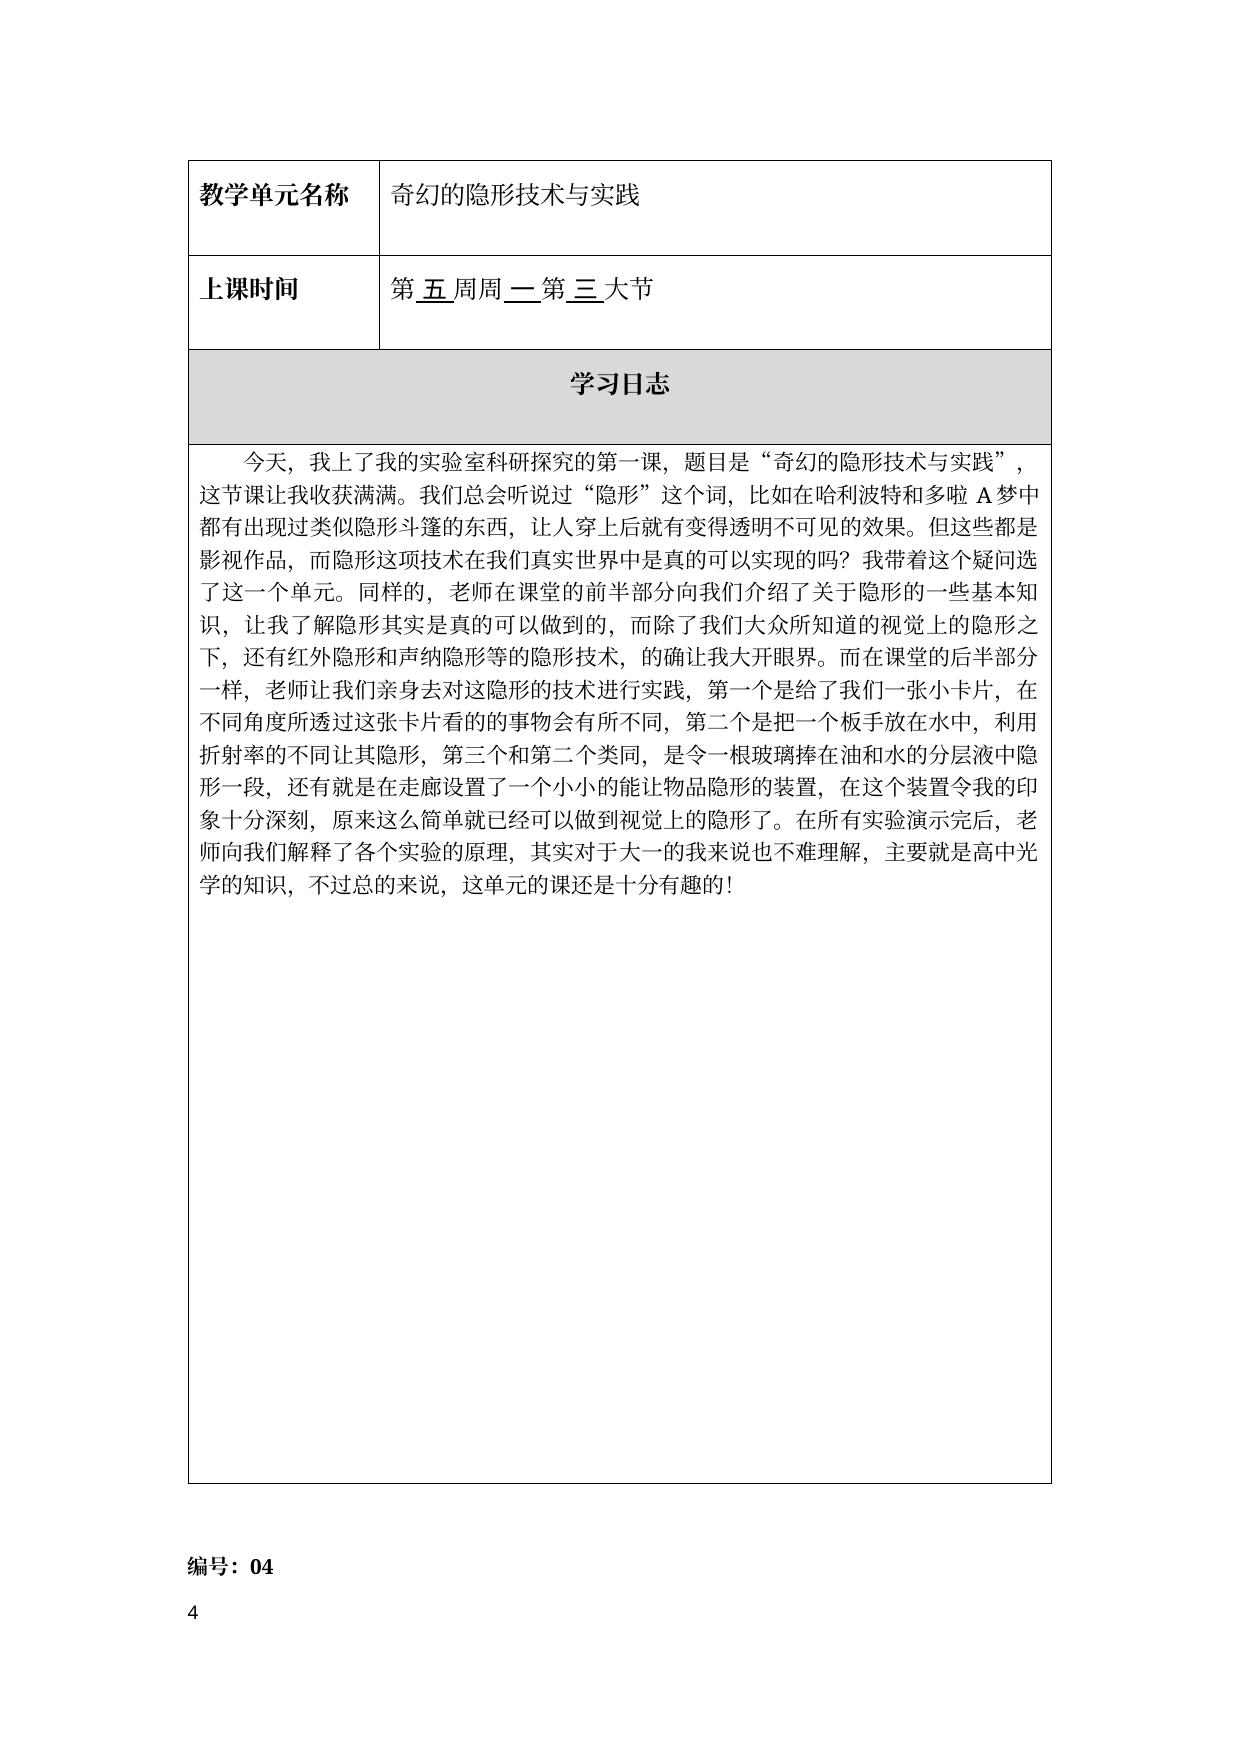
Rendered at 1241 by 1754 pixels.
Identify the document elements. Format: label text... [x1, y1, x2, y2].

table_cell 学习日志 [189, 350, 1051, 444]
table_cell 奇幻的隐形技术与实践 [380, 161, 1051, 254]
table_cell 今天，我上了我的实验室科研探究的第一课，题目是“奇幻的隐形技术与实践”，这节课让我收获满满。我们总会听说过“隐形”这个词，比如在哈利波特和多啦A梦中都有出现过类似隐形斗篷的东西，让人穿上后就有变得透明不可见的效果。但这些都是影视作品，而隐形这项技术在我们真实世界中是真的可以实现的吗？我带着这个疑问选了这一个单元。同样的，老师在课堂的前半部分向我们介绍了关于隐形的一些基本知识，让我了解隐形其实是真的可以做到的，而除了我们大众所知道的视觉上的隐形之下，还有红外隐形和声纳隐形等的隐形技术，的确让我大开眼界。而在课堂的后半部分一样，老师让我们亲身去对这隐形的技术进行实践，第一个是给了我们一张小卡片，在不同角度所透过这张卡片看的的事物会有所不同，第二个是把一个板手放在水中，利用折射率的不同让其隐形，第三个和第二个类同，是令一根玻璃捧在油和水的分层液中隐形一段，还有就是在走廊设置了一个小小的能让物品隐形的装置，在这个装置令我的印象十分深刻，原来这么简单就已经可以做到视觉上的隐形了。在所有实验演示完后，老师向我们解释了各个实验的原理，其实对于大一的我来说也不难理解，主要就是高中光学的知识，不过总的来说，这单元的课还是十分有趣的！ [189, 445, 1051, 1483]
table_cell 教学单元名称 [189, 161, 379, 254]
text 编号：04 [187, 1549, 1053, 1582]
table_cell 第 五 周周 一 第 三 大节 [380, 256, 1051, 349]
table_cell 上课时间 [189, 256, 379, 349]
